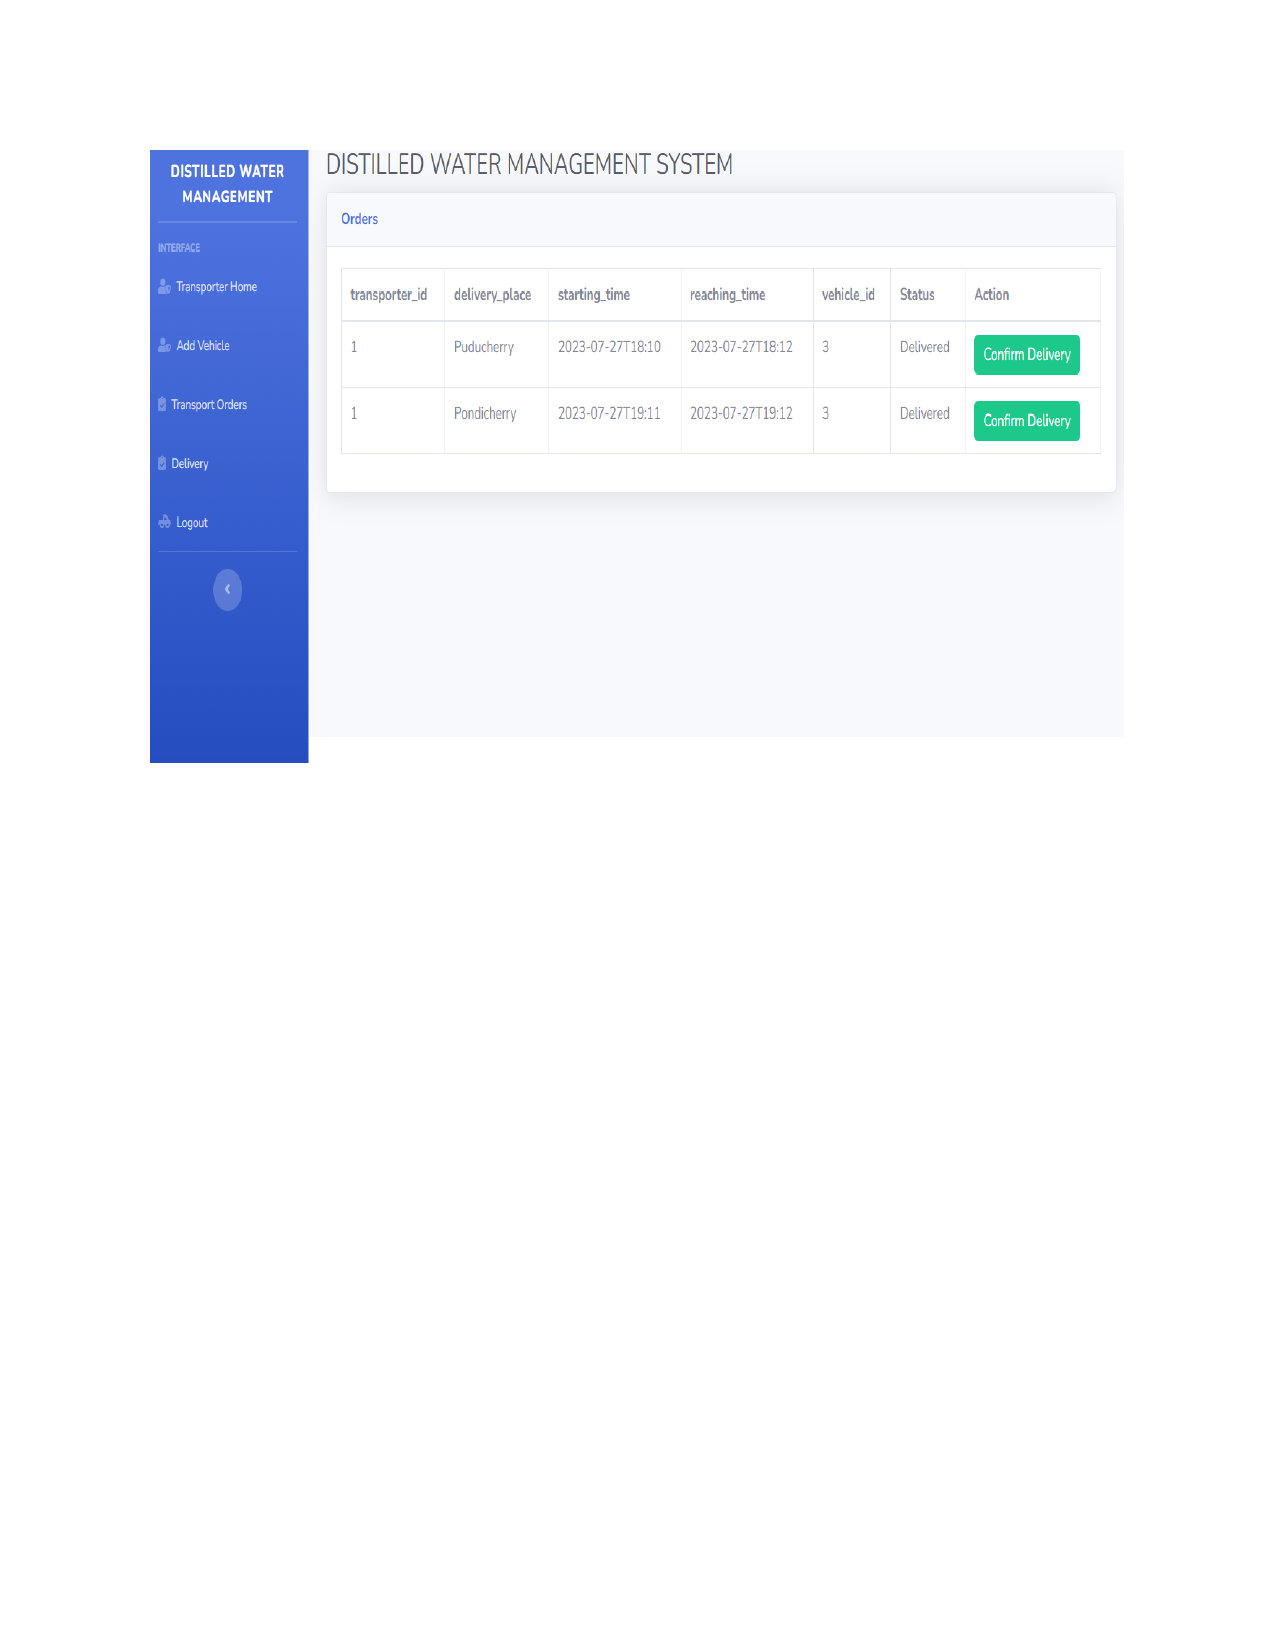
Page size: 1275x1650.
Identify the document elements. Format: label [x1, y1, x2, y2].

picture [150, 150, 1124, 763]
